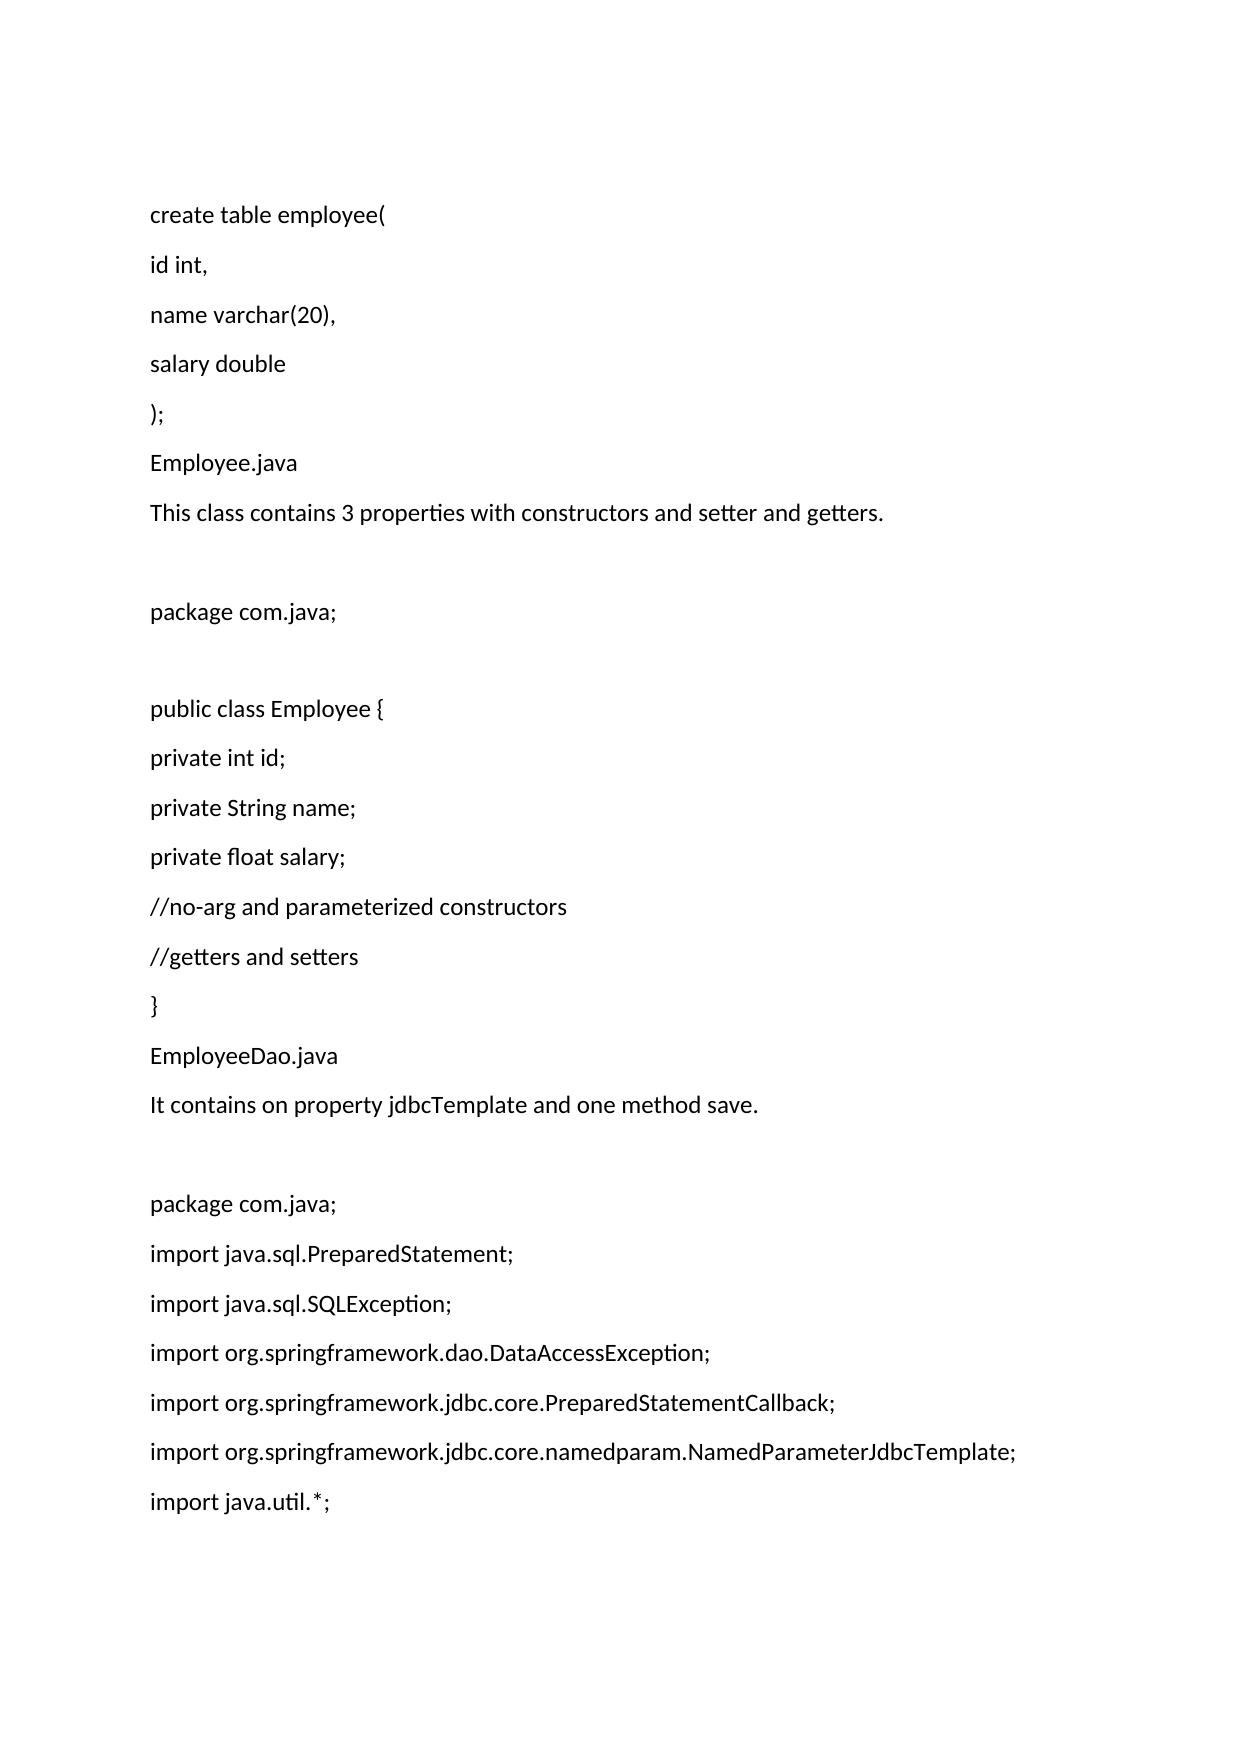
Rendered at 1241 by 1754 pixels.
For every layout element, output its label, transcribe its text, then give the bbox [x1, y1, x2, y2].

text id int, [150, 249, 1090, 280]
text import org.springframework.jdbc.core.namedparam.NamedParameterJdbcTemplate; [150, 1436, 1090, 1467]
text import java.sql.PreparedStatement; [150, 1238, 1090, 1269]
text public class Employee { [150, 693, 1090, 723]
text import org.springframework.dao.DataAccessException; [150, 1337, 1090, 1368]
text name varchar(20), [150, 299, 1090, 329]
text Employee.java [150, 447, 1090, 478]
text } [150, 990, 1090, 1021]
text import java.util.*; [150, 1486, 1090, 1517]
text //getters and setters [150, 941, 1090, 971]
text create table employee( [150, 199, 1090, 230]
text ); [150, 398, 1090, 428]
text private String name; [150, 792, 1090, 822]
text EmployeeDao.java [150, 1040, 1090, 1070]
text It contains on property jdbcTemplate and one method save. [150, 1089, 1090, 1120]
text This class contains 3 properties with constructors and setter and getters. [150, 497, 1090, 528]
text private float salary; [150, 841, 1090, 872]
text //no-arg and parameterized constructors [150, 891, 1090, 922]
text salary double [150, 348, 1090, 379]
text import java.sql.SQLException; [150, 1288, 1090, 1318]
text package com.java; [150, 1188, 1090, 1219]
text import org.springframework.jdbc.core.PreparedStatementCallback; [150, 1387, 1090, 1417]
text private int id; [150, 742, 1090, 773]
text package com.java; [150, 596, 1090, 627]
